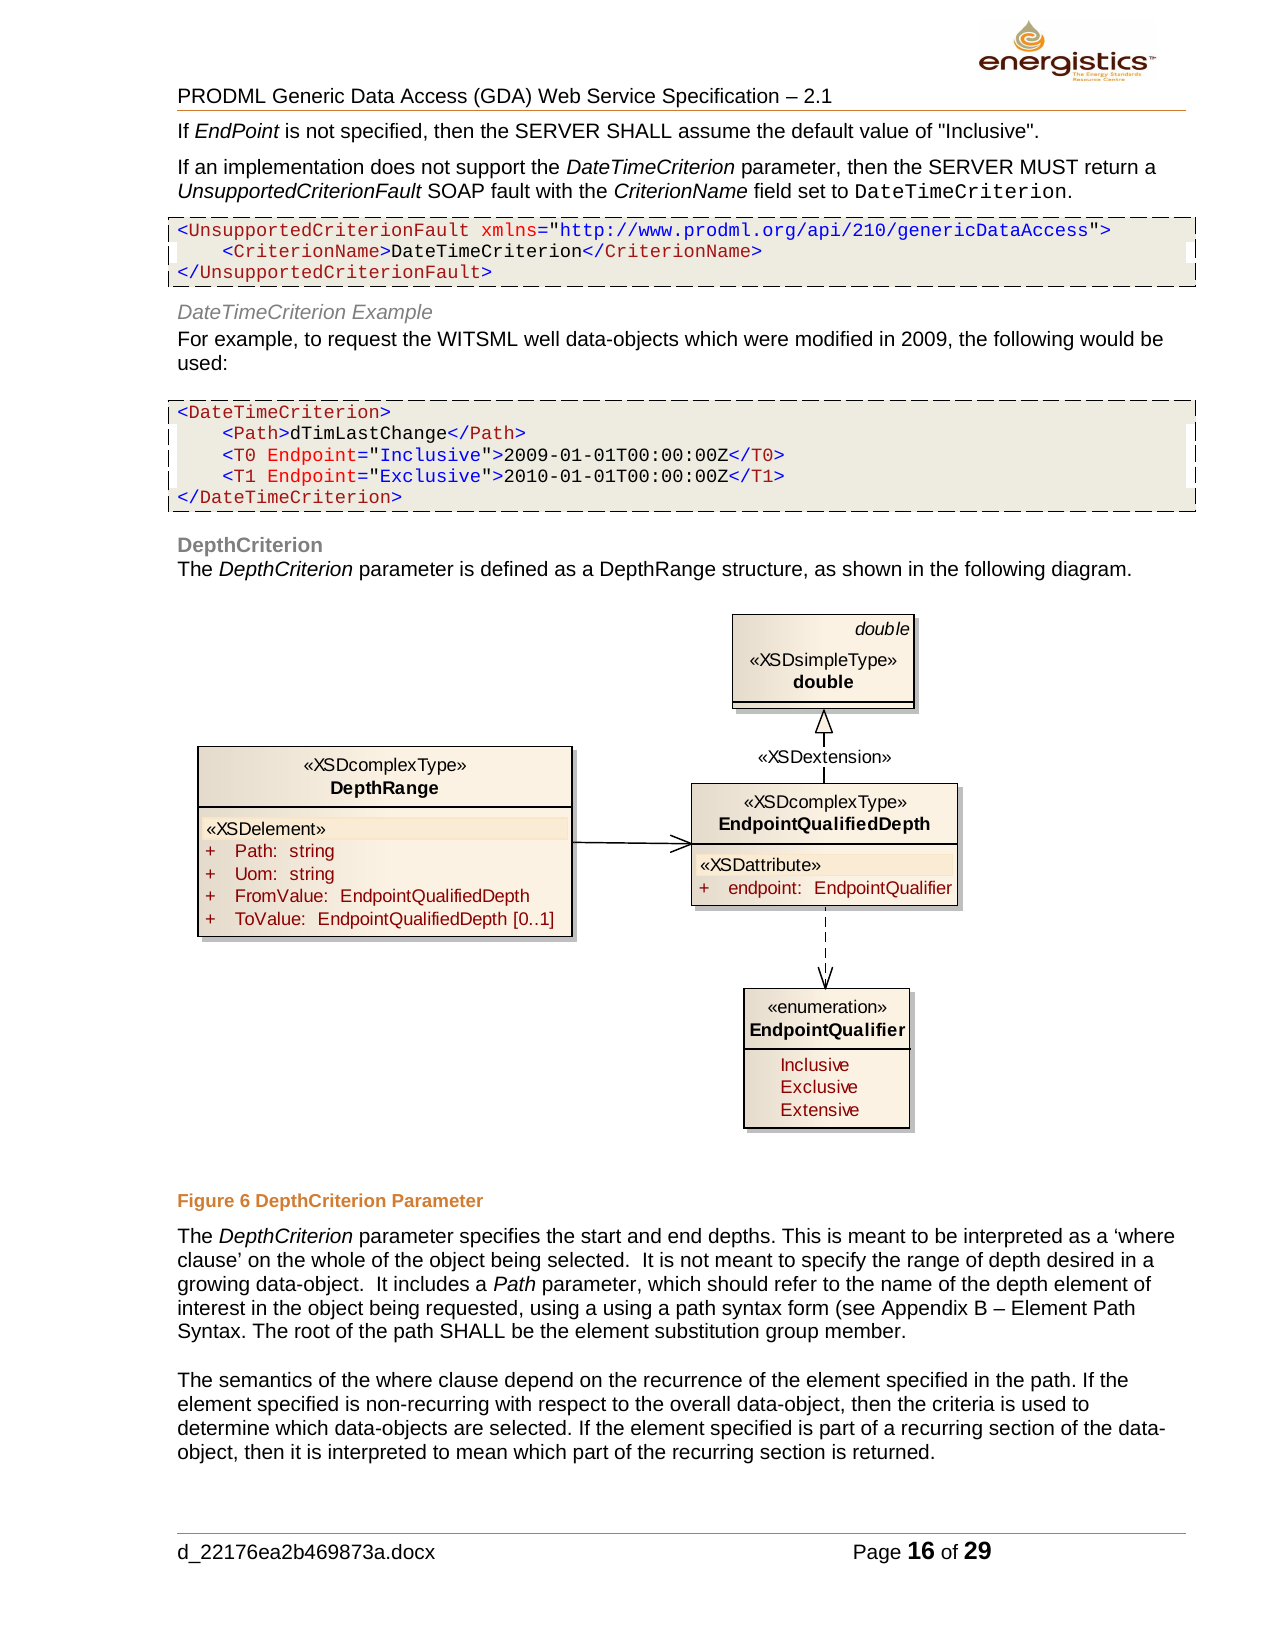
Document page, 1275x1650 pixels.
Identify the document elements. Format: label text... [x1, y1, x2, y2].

text <Path>dTimLastChange</Path> [177, 424, 1186, 445]
text If an implementation does not support the DateTimeCriterion parameter, then the SERVER MUST return a UnsupportedCriterionFault SOAP fault with the CriterionName field set to DateTimeCriterion. [177, 155, 1186, 205]
text <T1 Endpoint="Exclusive">2010-01-01T00:00:00Z</T1> [177, 467, 1186, 485]
text <T0 Endpoint="Inclusive">2009-01-01T00:00:00Z</T0> [177, 445, 1186, 467]
text <UnsupportedCriterionFault xmlns="http://www.prodml.org/api/210/genericDataAccess"> [168, 217, 1196, 242]
text The semantics of the where clause depend on the recurrence of the element specified in the path. If the element specified is non-recurring with respect to the overall data-object, then the criteria is used to determine which data-objects are selected. If the element specified is part of a recurring section of the data-object, then it is interpreted to mean which part of the recurring section is returned. [177, 1368, 1186, 1464]
text The DepthCriterion parameter is defined as a DepthRange structure, as shown in the following diagram. [177, 557, 1186, 581]
picture [979, 20, 1157, 81]
text </UnsupportedCriterionFault> [168, 260, 1196, 287]
subtitle DepthCriterion [177, 533, 1186, 557]
text </DateTimeCriterion> [168, 485, 1196, 512]
text <DateTimeCriterion> [168, 400, 1196, 424]
text For example, to request the WITSML well data-objects which were modified in 2009, the following would be used: [177, 327, 1186, 375]
text <CriterionName>DateTimeCriterion</CriterionName> [177, 242, 1186, 260]
subtitle DateTimeCriterion Example [177, 300, 1186, 324]
text The DepthCriterion parameter specifies the start and end depths. This is meant to be interpreted as a ‘where clause’ on the whole of the object being selected. It is not meant to specify the range of depth desired in a growing data-object. It includes a Path parameter, which should refer to the name of the depth element of interest in the object being requested, using a using a path syntax form (see Appendix B – Element Path Syntax. The root of the path SHALL be the element substitution group member. [177, 1223, 1186, 1343]
text If EndPoint is not specified, then the SERVER SHALL assume the default value of "Inclusive". [177, 118, 1186, 142]
